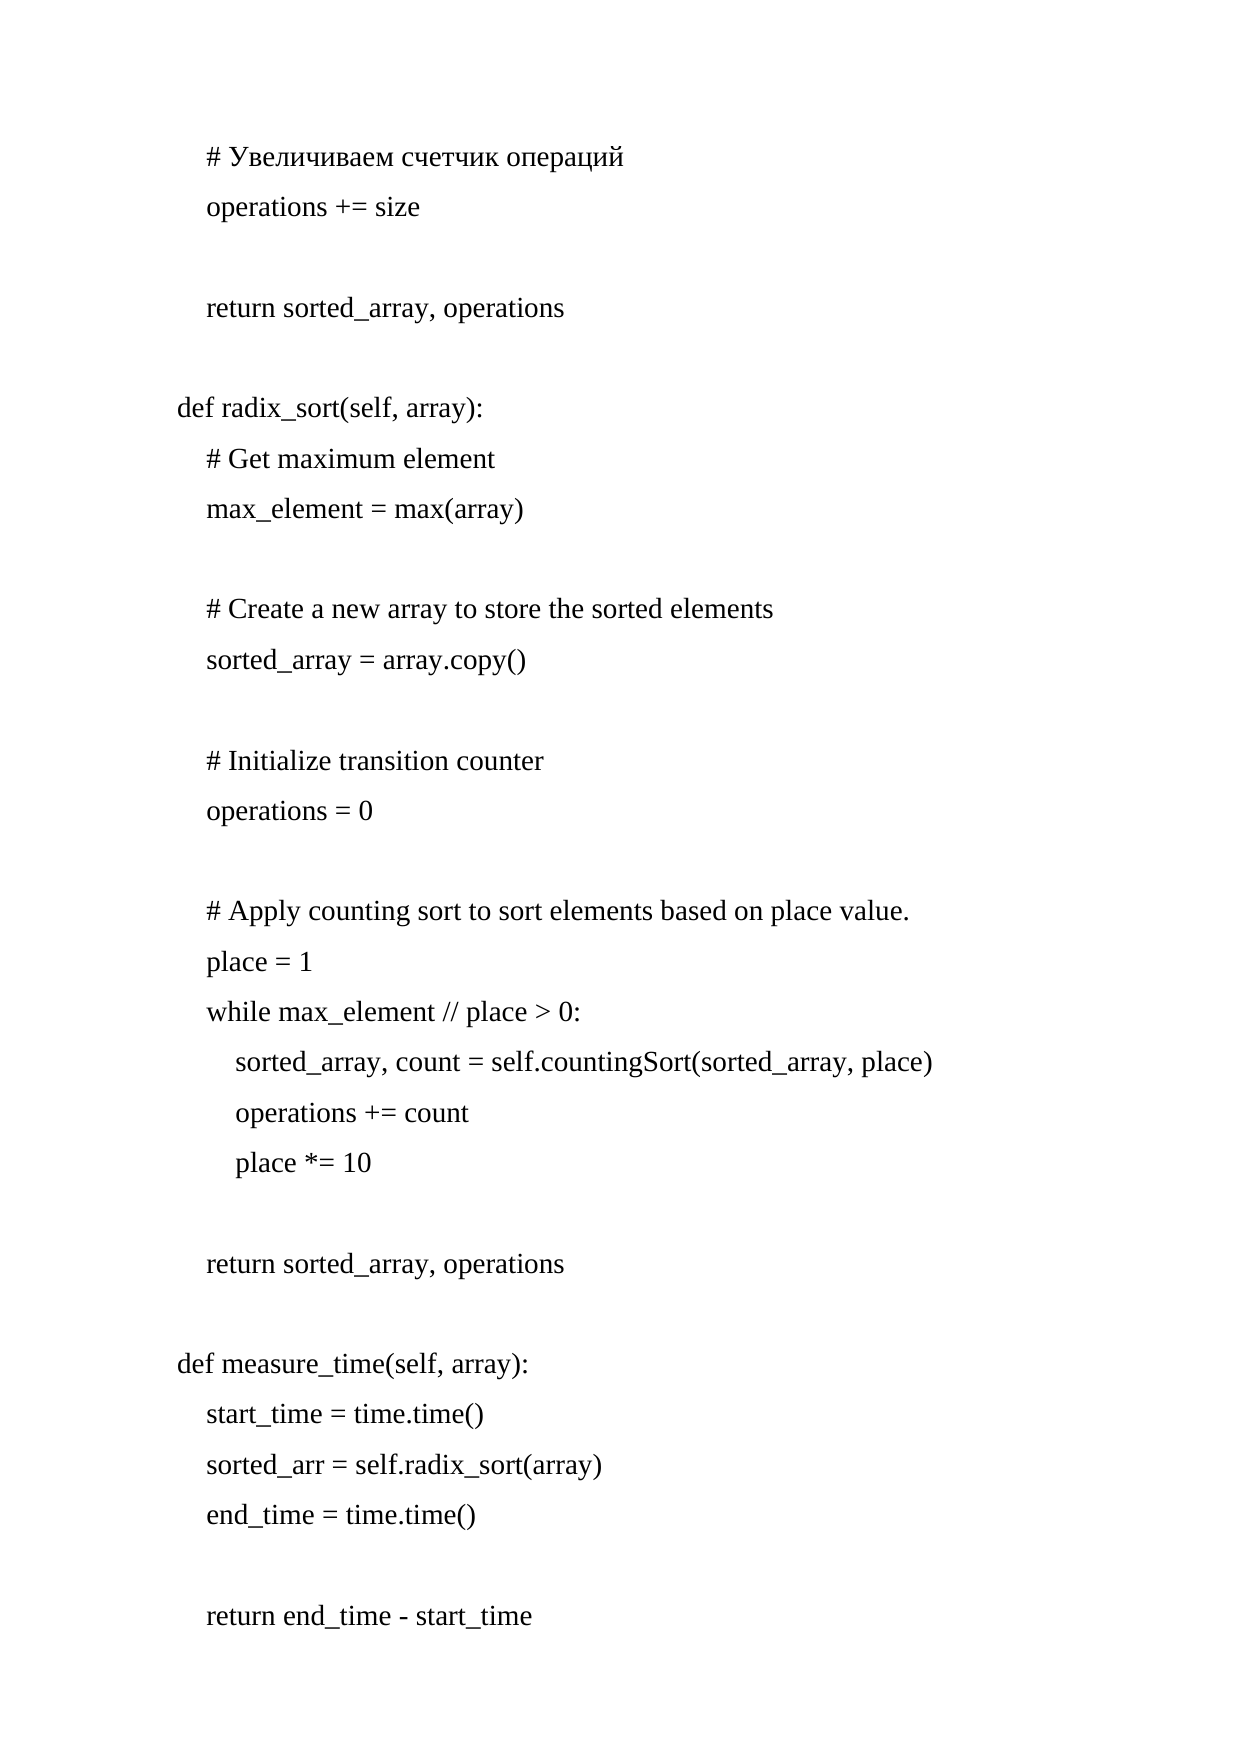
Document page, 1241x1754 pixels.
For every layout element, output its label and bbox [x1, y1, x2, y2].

text [148, 88, 1152, 1631]
